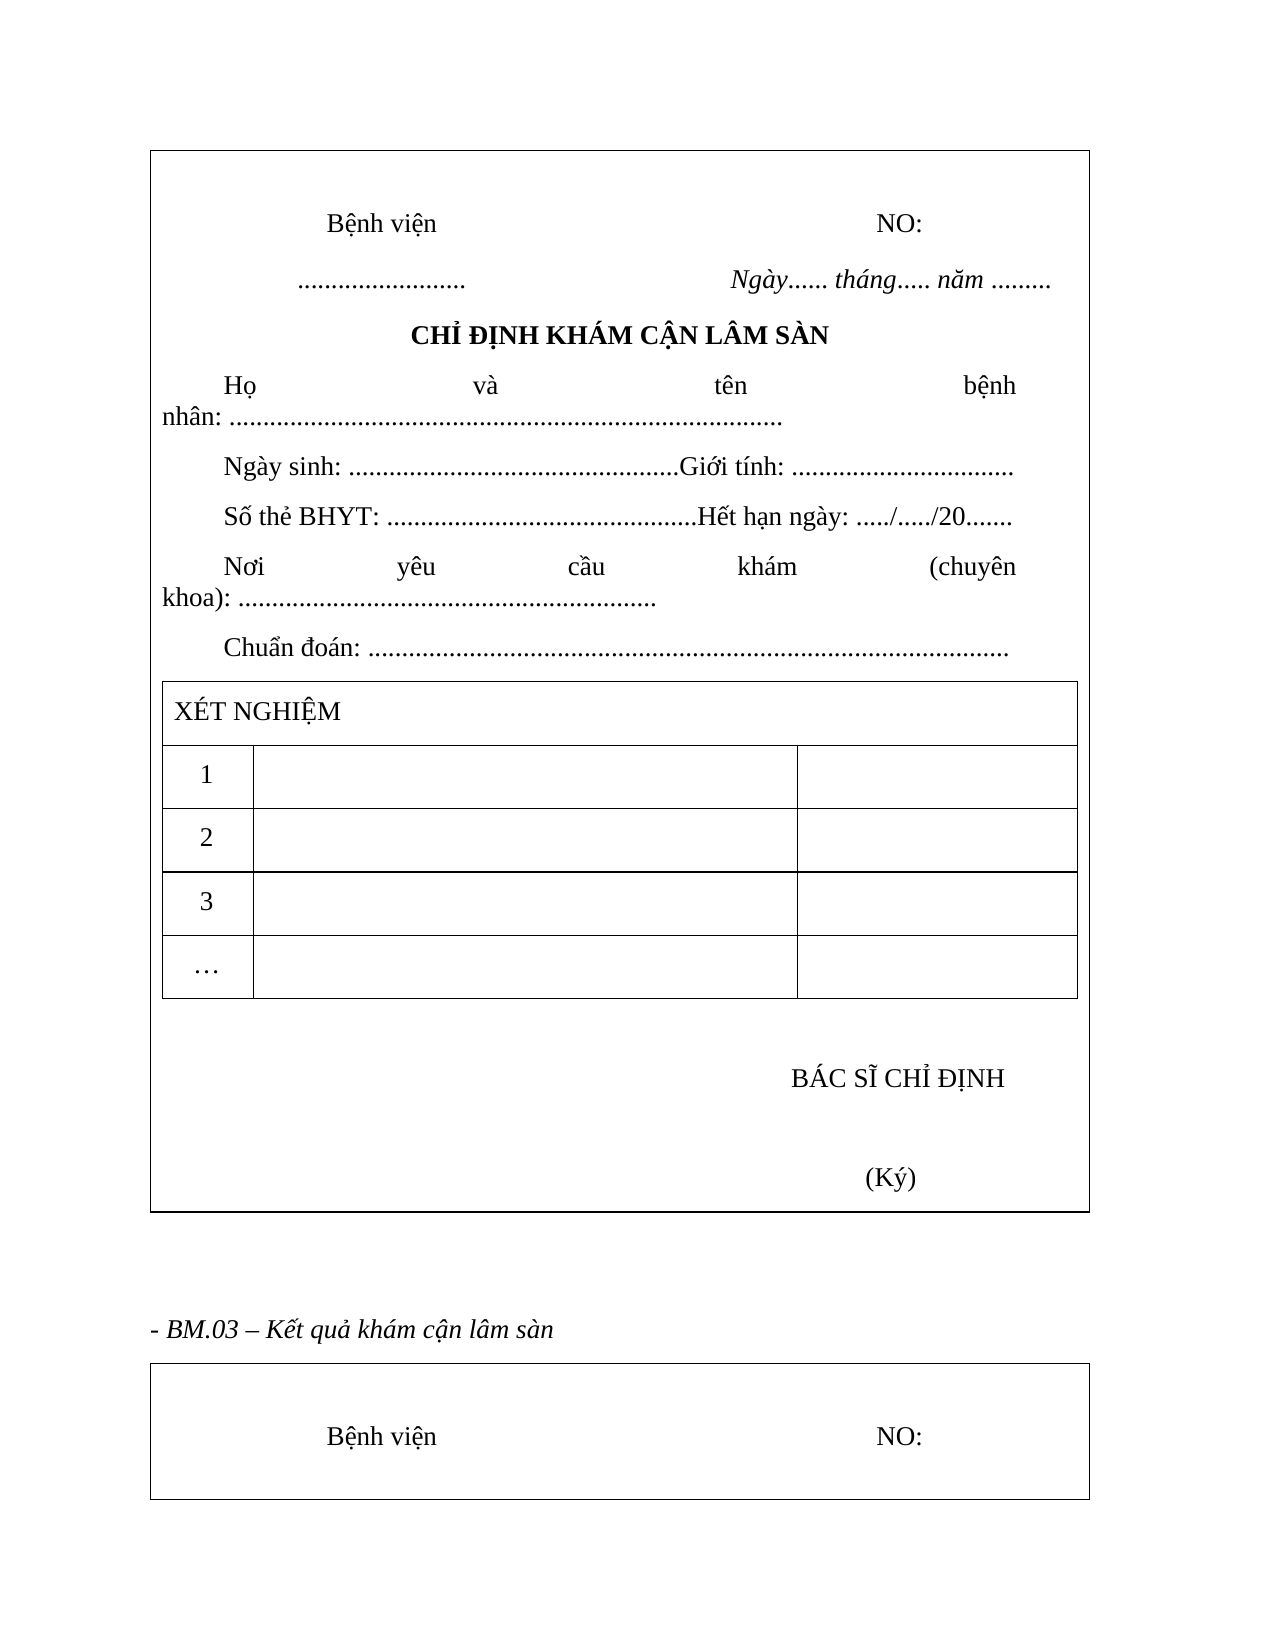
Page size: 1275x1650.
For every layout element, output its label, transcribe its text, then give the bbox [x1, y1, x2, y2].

text - BM.03 – Kết quả khám cận lâm sàn [150, 1313, 1125, 1344]
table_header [151, 1364, 1089, 1499]
table_header Bệnh viện NO: ......................... Ngày...... tháng..... năm ......... CHỈ ĐỊNH KHÁM CẬN LÂM SÀN Họ và tên bệnh nhân: .................................................................................. Ngày sinh: .................................................Giới tính: ................................. Số thẻ BHYT: ..............................................Hết hạn ngày: ...../...../20....... Nơi yêu cầu khám (chuyên khoa): .............................................................. Chuẩn đoán: ............................................................................................... BÁC SĨ CHỈ ĐỊNH (Ký) [151, 151, 1089, 1211]
